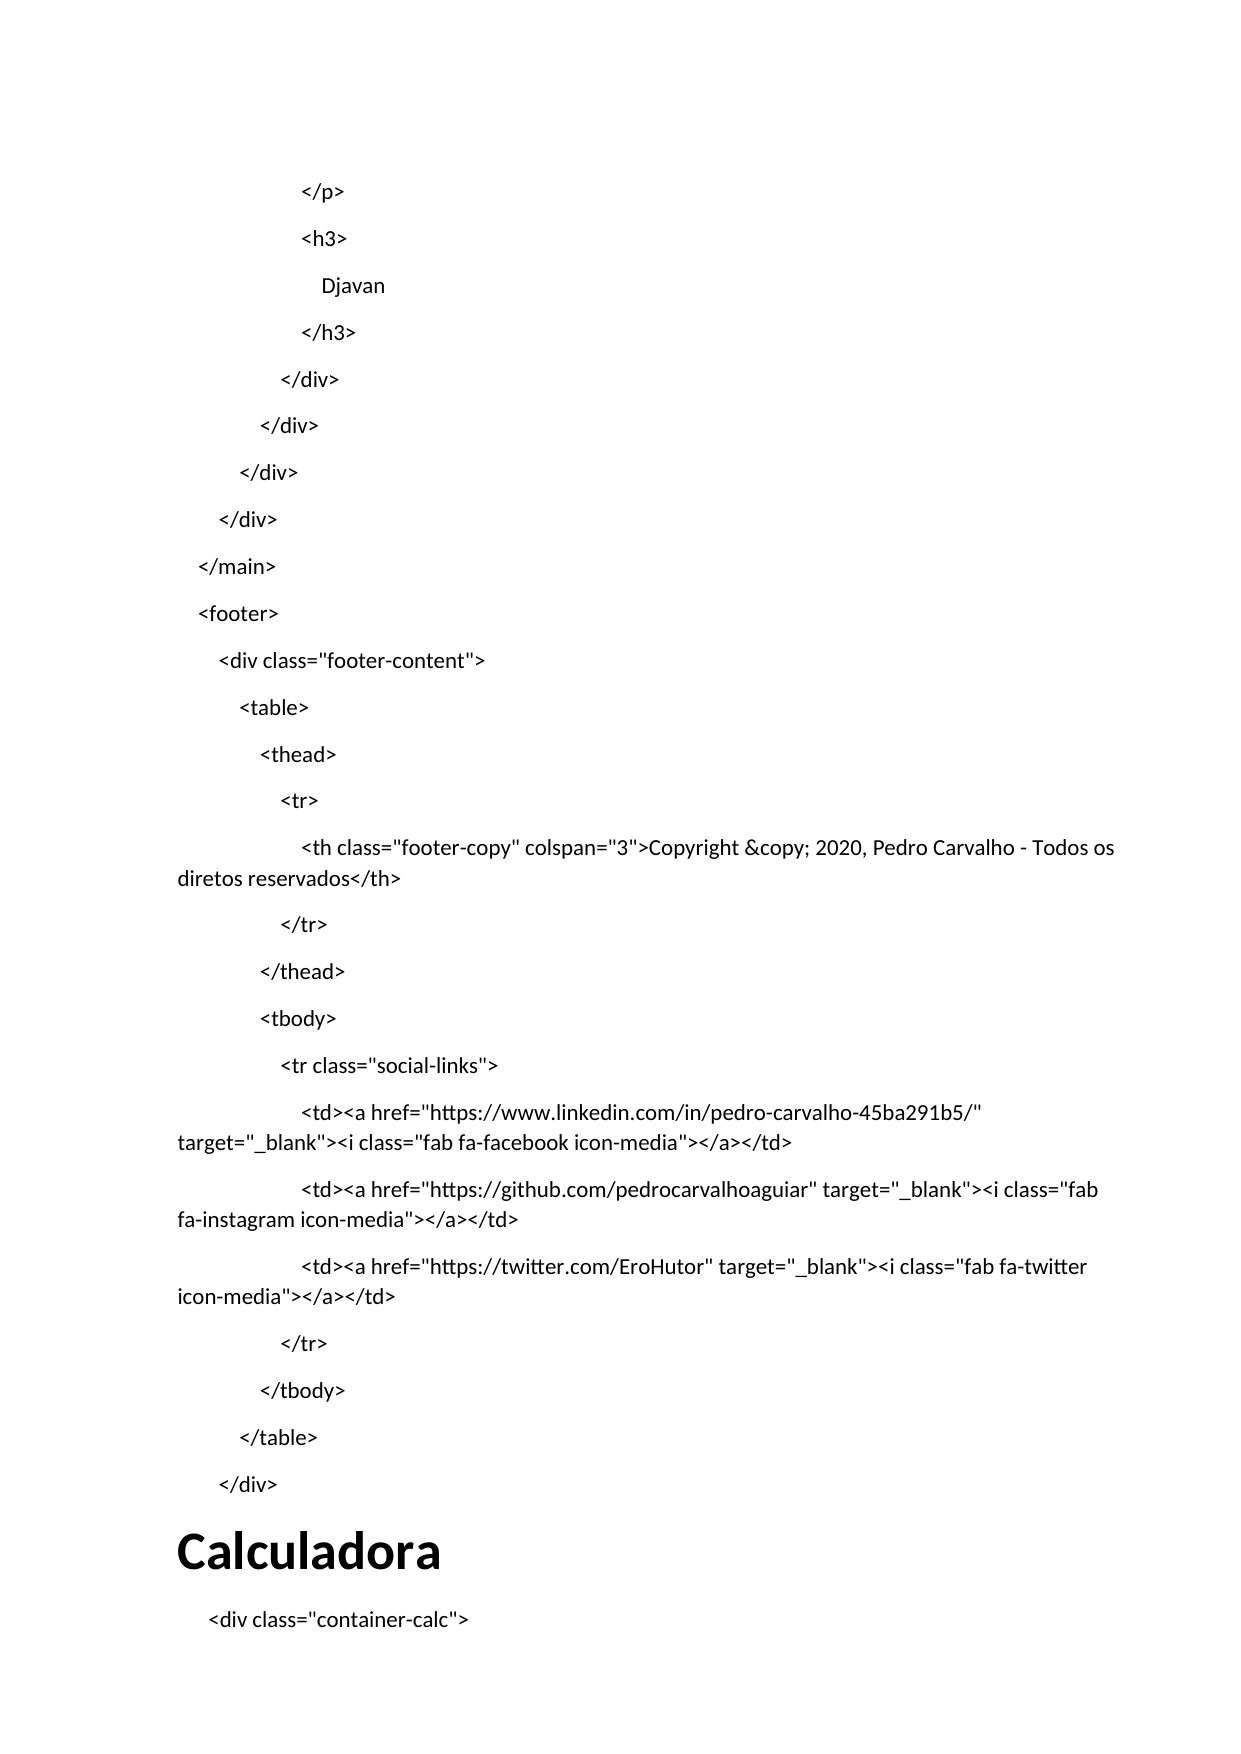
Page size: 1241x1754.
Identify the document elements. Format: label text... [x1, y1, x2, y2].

text </div> [177, 365, 1122, 393]
text <tr> [177, 787, 1122, 814]
text </tbody> [177, 1376, 1122, 1404]
text <thead> [177, 740, 1122, 768]
text Calculadora [177, 1517, 1122, 1583]
text <div class="footer-content"> [177, 646, 1122, 674]
text <td><a href="https://twitter.com/EroHutor" target="_blank"><i class="fab fa-twitter icon-media"></a></td> [177, 1252, 1122, 1310]
text </tr> [177, 1329, 1122, 1357]
text <th class="footer-copy" colspan="3">Copyright &copy; 2020, Pedro Carvalho - Todos os diretos reservados</th> [177, 833, 1122, 892]
text Djavan [177, 271, 1122, 299]
text <tbody> [177, 1004, 1122, 1032]
text </div> [177, 1470, 1122, 1498]
text <h3> [177, 224, 1122, 252]
text </main> [177, 552, 1122, 580]
text <tr class="social-links"> [177, 1051, 1122, 1079]
text <td><a href="https://github.com/pedrocarvalhoaguiar" target="_blank"><i class="fab fa-instagram icon-media"></a></td> [177, 1175, 1122, 1233]
text </table> [177, 1423, 1122, 1451]
text <div class="container-calc"> [177, 1605, 1122, 1633]
text </p> [177, 177, 1122, 205]
text <footer> [177, 599, 1122, 627]
text </tr> [177, 911, 1122, 938]
text </div> [177, 505, 1122, 533]
text </div> [177, 412, 1122, 439]
text <td><a href="https://www.linkedin.com/in/pedro-carvalho-45ba291b5/" target="_blank"><i class="fab fa-facebook icon-media"></a></td> [177, 1098, 1122, 1156]
text </thead> [177, 957, 1122, 985]
text </div> [177, 458, 1122, 486]
text <table> [177, 693, 1122, 721]
text </h3> [177, 318, 1122, 346]
